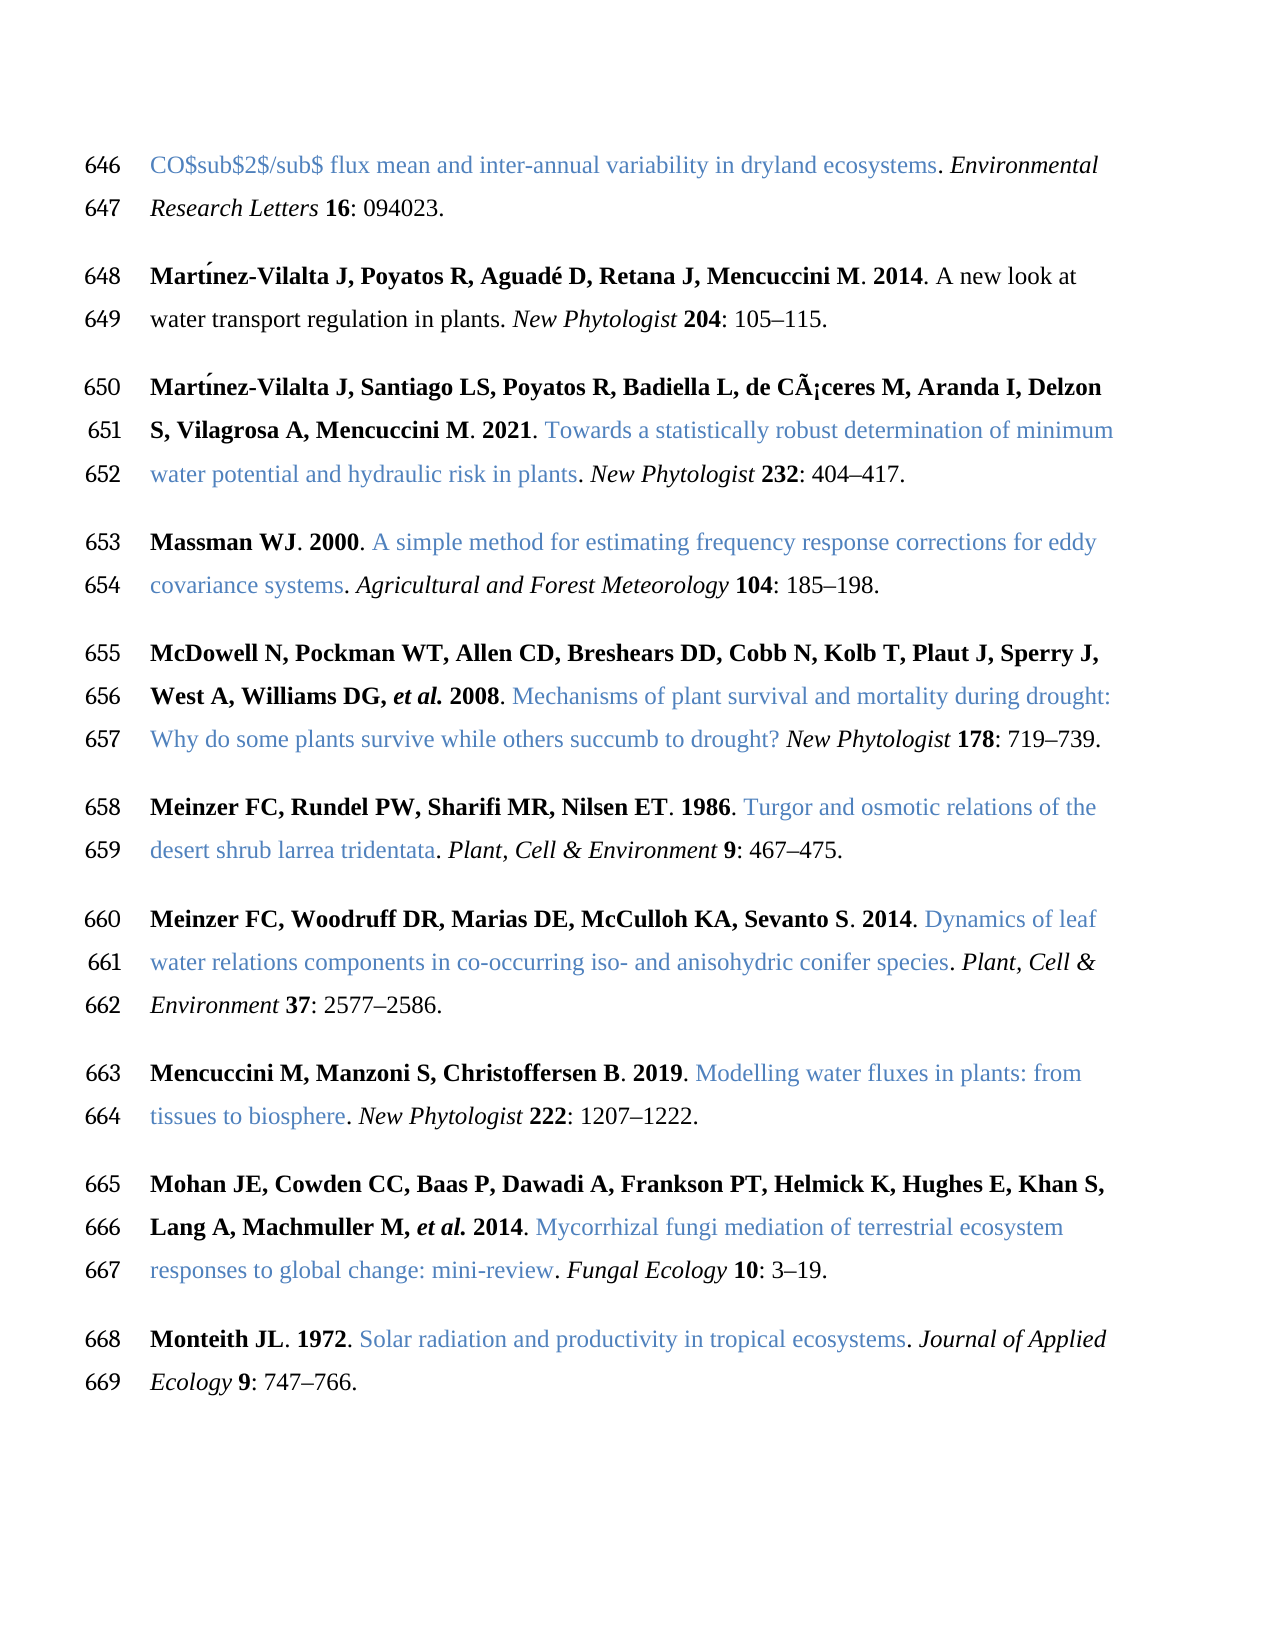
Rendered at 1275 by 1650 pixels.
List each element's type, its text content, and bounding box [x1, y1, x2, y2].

text Mencuccini M, Manzoni S, Christoffersen B. 2019. Modelling water fluxes in plants: from tissues to biosphere. New Phytologist 222: 1207–1222. [150, 1058, 1125, 1130]
text Martı́nez-Vilalta J, Poyatos R, Aguadé D, Retana J, Mencuccini M. 2014. A new look at water transport regulation in plants. New Phytologist 204: 105–115. [150, 261, 1125, 333]
text McDowell N, Pockman WT, Allen CD, Breshears DD, Cobb N, Kolb T, Plaut J, Sperry J, West A, Williams DG, et al. 2008. Mechanisms of plant survival and mortality during drought: Why do some plants survive while others succumb to drought? New Phytologist 178: 719–739. [150, 638, 1125, 753]
text Meinzer FC, Woodruff DR, Marias DE, McCulloh KA, Sevanto S. 2014. Dynamics of leaf water relations components in co-occurring iso- and anisohydric conifer species. Plant, Cell & Environment 37: 2577–2586. [150, 904, 1125, 1019]
text Massman WJ. 2000. A simple method for estimating frequency response corrections for eddy covariance systems. Agricultural and Forest Meteorology 104: 185–198. [150, 527, 1125, 599]
text Monteith JL. 1972. Solar radiation and productivity in tropical ecosystems. Journal of Applied Ecology 9: 747–766. [150, 1324, 1125, 1396]
text Martı́nez-Vilalta J, Santiago LS, Poyatos R, Badiella L, de CÃ¡ceres M, Aranda I, Delzon S, Vilagrosa A, Mencuccini M. 2021. Towards a statistically robust determination of minimum water potential and hydraulic risk in plants. New Phytologist 232: 404–417. [150, 372, 1125, 487]
text Meinzer FC, Rundel PW, Sharifi MR, Nilsen ET. 1986. Turgor and osmotic relations of the desert shrub larrea tridentata. Plant, Cell & Environment 9: 467–475. [150, 792, 1125, 864]
text Mohan JE, Cowden CC, Baas P, Dawadi A, Frankson PT, Helmick K, Hughes E, Khan S, Lang A, Machmuller M, et al. 2014. Mycorrhizal fungi mediation of terrestrial ecosystem responses to global change: mini-review. Fungal Ecology 10: 3–19. [150, 1169, 1125, 1284]
